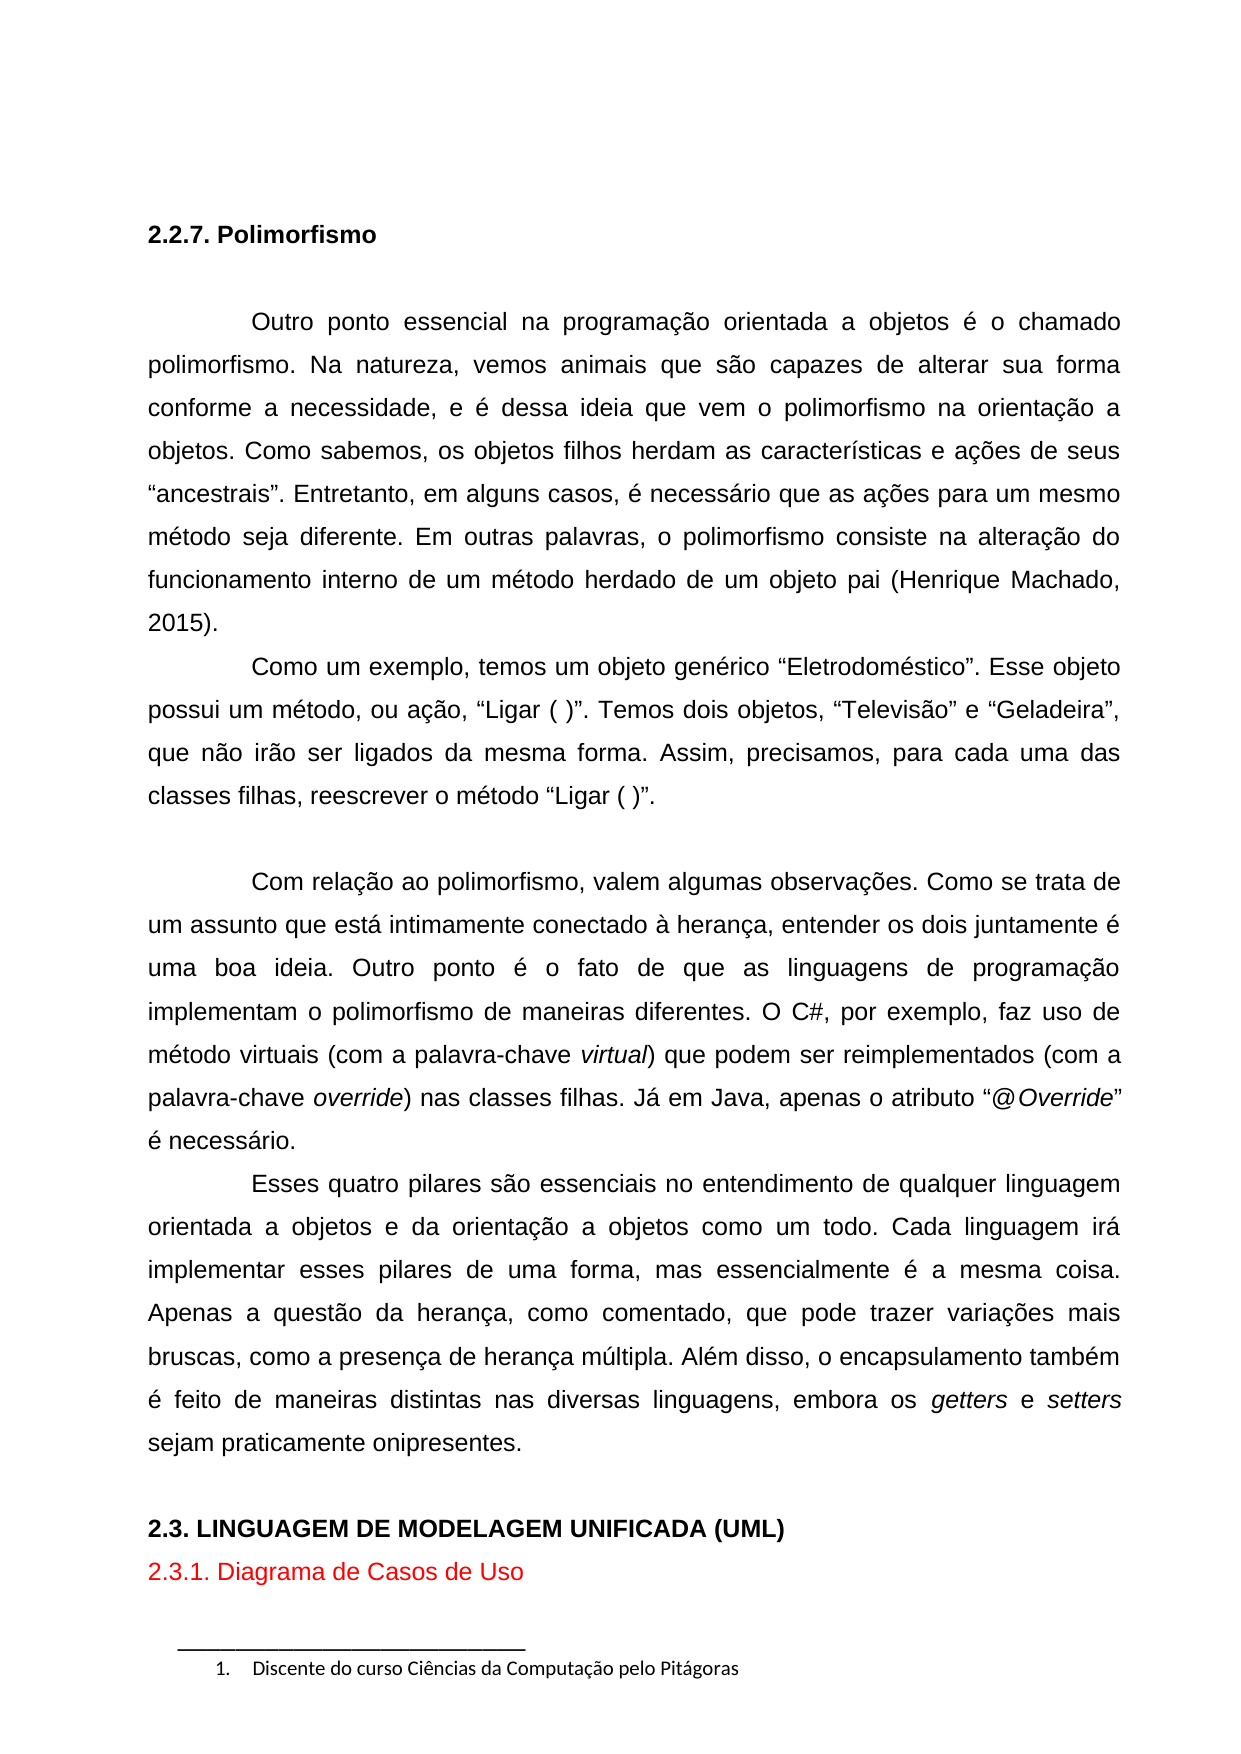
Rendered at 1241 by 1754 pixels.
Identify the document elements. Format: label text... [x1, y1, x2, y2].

text Como um exemplo, temos um objeto genérico “Eletrodoméstico”. Esse objeto possui um método, ou ação, “Ligar ( )”. Temos dois objetos, “Televisão” e “Geladeira”, que não irão ser ligados da mesma forma. Assim, precisamos, para cada uma das classes filhas, reescrever o método “Ligar ( )”. [148, 652, 1122, 810]
text Com relação ao polimorfismo, valem algumas observações. Como se trata de um assunto que está intimamente conectado à herança, entender os dois juntamente é uma boa ideia. Outro ponto é o fato de que as linguagens de programação implementam o polimorfismo de maneiras diferentes. O C#, por exemplo, faz uso de método virtuais (com a palavra-chave virtual) que podem ser reimplementados (com a palavra-chave override) nas classes filhas. Já em Java, apenas o atributo “@Override” é necessário. [148, 867, 1122, 1155]
text 2.2.7. Polimorfismo [148, 220, 1122, 249]
text Outro ponto essencial na programação orientada a objetos é o chamado polimorfismo. Na natureza, vemos animais que são capazes de alterar sua forma conforme a necessidade, e é dessa ideia que vem o polimorfismo na orientação a objetos. Como sabemos, os objetos filhos herdam as características e ações de seus “ancestrais”. Entretanto, em alguns casos, é necessário que as ações para um mesmo método seja diferente. Em outras palavras, o polimorfismo consiste na alteração do funcionamento interno de um método herdado de um objeto pai (Henrique Machado, 2015). [148, 307, 1122, 637]
text 2.3.1. Diagrama de Casos de Uso [148, 1557, 1122, 1586]
text 2.3. LINGUAGEM DE MODELAGEM UNIFICADA (UML) [148, 1514, 1122, 1543]
